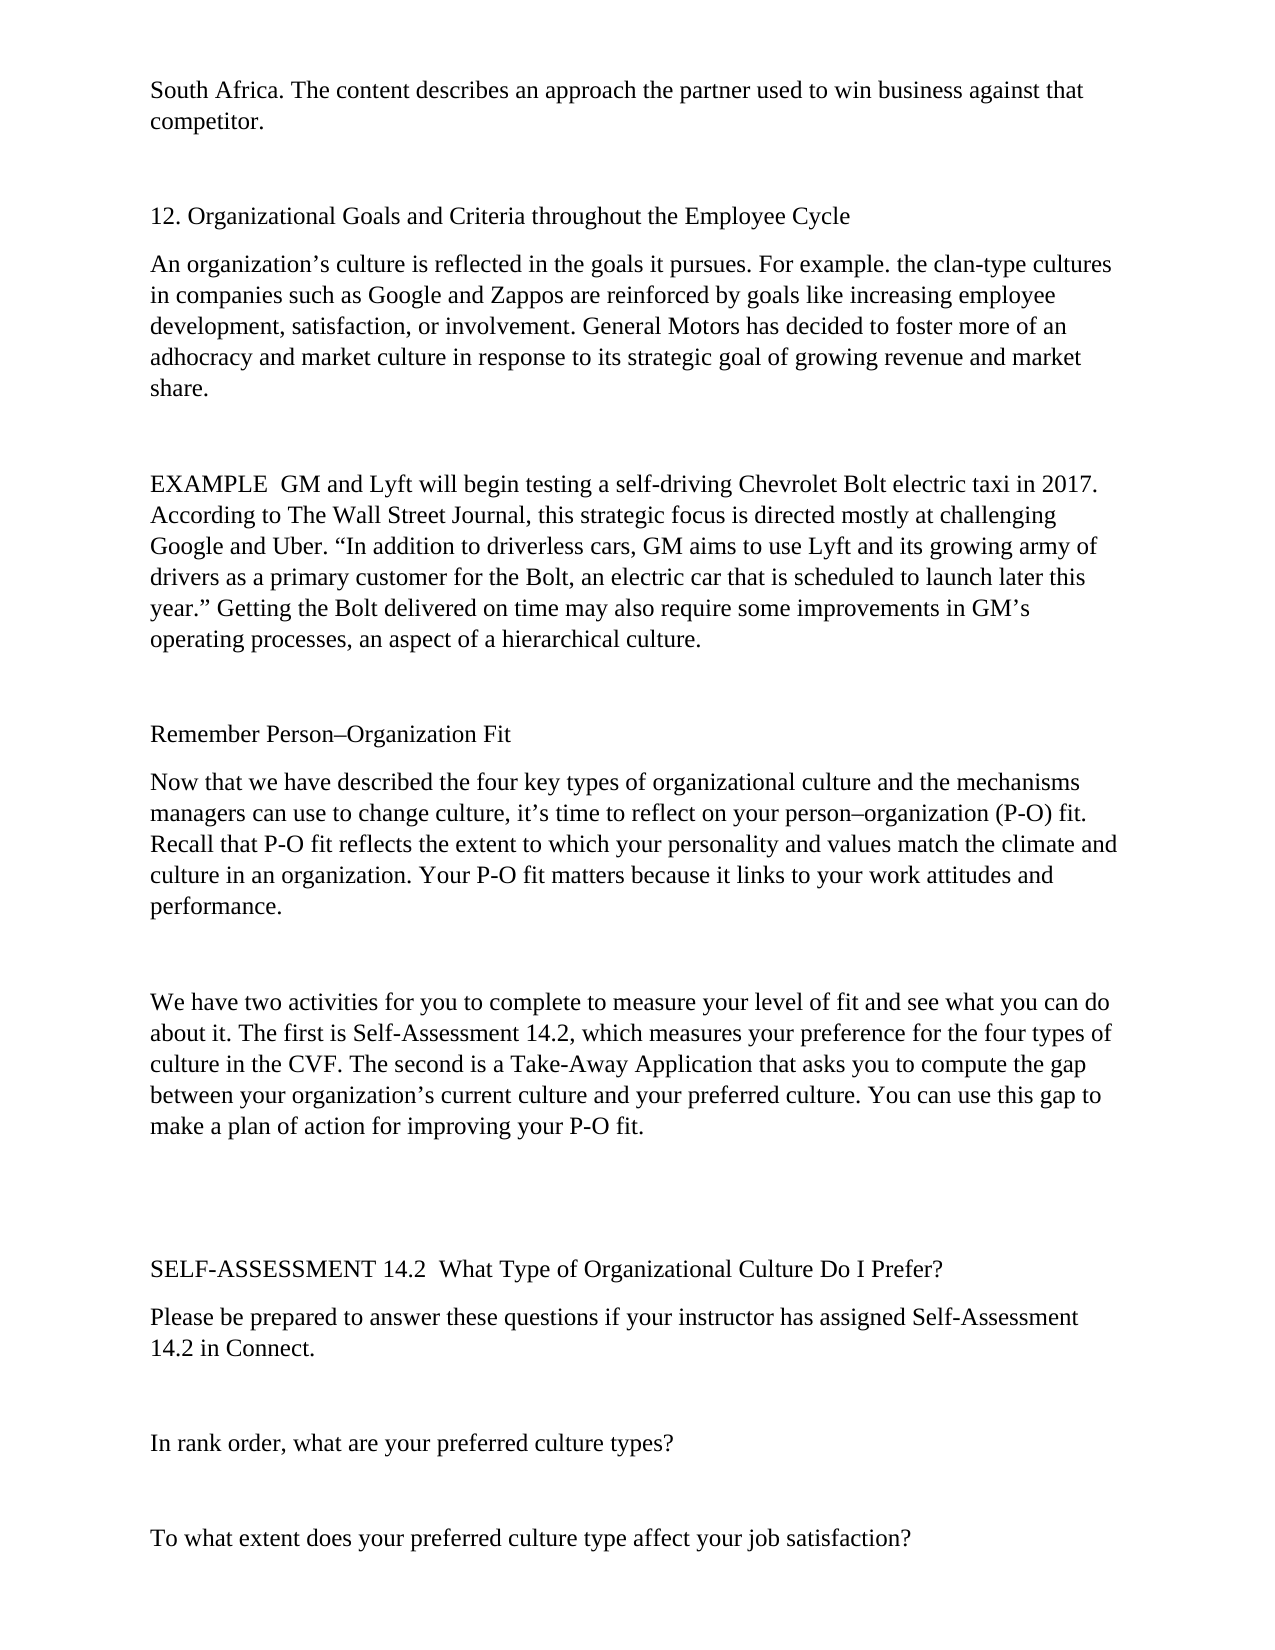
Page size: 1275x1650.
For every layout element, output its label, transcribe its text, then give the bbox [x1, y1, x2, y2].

text To what extent does your preferred culture type affect your job satisfaction? [150, 1523, 1125, 1552]
text We have two activities for you to complete to measure your level of fit and see what you can do about it. The first is Self-Assessment 14.2, which measures your preference for the four types of culture in the CVF. The second is a Take-Away Application that asks you to compute the gap between your organization’s current culture and your preferred culture. You can use this gap to make a plan of action for improving your P-O fit. [150, 987, 1125, 1139]
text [150, 75, 1125, 135]
text Now that we have described the four key types of organizational culture and the mechanisms managers can use to change culture, it’s time to reflect on your person–organization (P-O) fit. Recall that P-O fit reflects the extent to which your personality and values match the climate and culture in an organization. Your P-O fit matters because it links to your work attitudes and performance. [150, 767, 1125, 920]
text SELF-ASSESSMENT 14.2 What Type of Organizational Culture Do I Prefer? [150, 1254, 1125, 1283]
text Please be prepared to answer these questions if your instructor has assigned Self-Assessment 14.2 in Connect. [150, 1302, 1125, 1361]
text Remember Person–Organization Fit [150, 719, 1125, 748]
text EXAMPLE GM and Lyft will begin testing a self-driving Chevrolet Bolt electric taxi in 2017. According to The Wall Street Journal, this strategic focus is directed mostly at challenging Google and Uber. “In addition to driverless cars, GM aims to use Lyft and its growing army of drivers as a primary customer for the Bolt, an electric car that is scheduled to launch later this year.” Getting the Bolt delivered on time may also require some improvements in GM’s operating processes, an aspect of a hierarchical culture. [150, 469, 1125, 653]
text In rank order, what are your preferred culture types? [150, 1428, 1125, 1457]
text 12. Organizational Goals and Criteria throughout the Employee Cycle [150, 201, 1125, 230]
text An organization’s culture is reflected in the goals it pursues. For example. the clan-type cultures in companies such as Google and Zappos are reinforced by goals like increasing employee development, satisfaction, or involvement. General Motors has decided to foster more of an adhocracy and market culture in response to its strategic goal of growing revenue and market share. [150, 249, 1125, 402]
